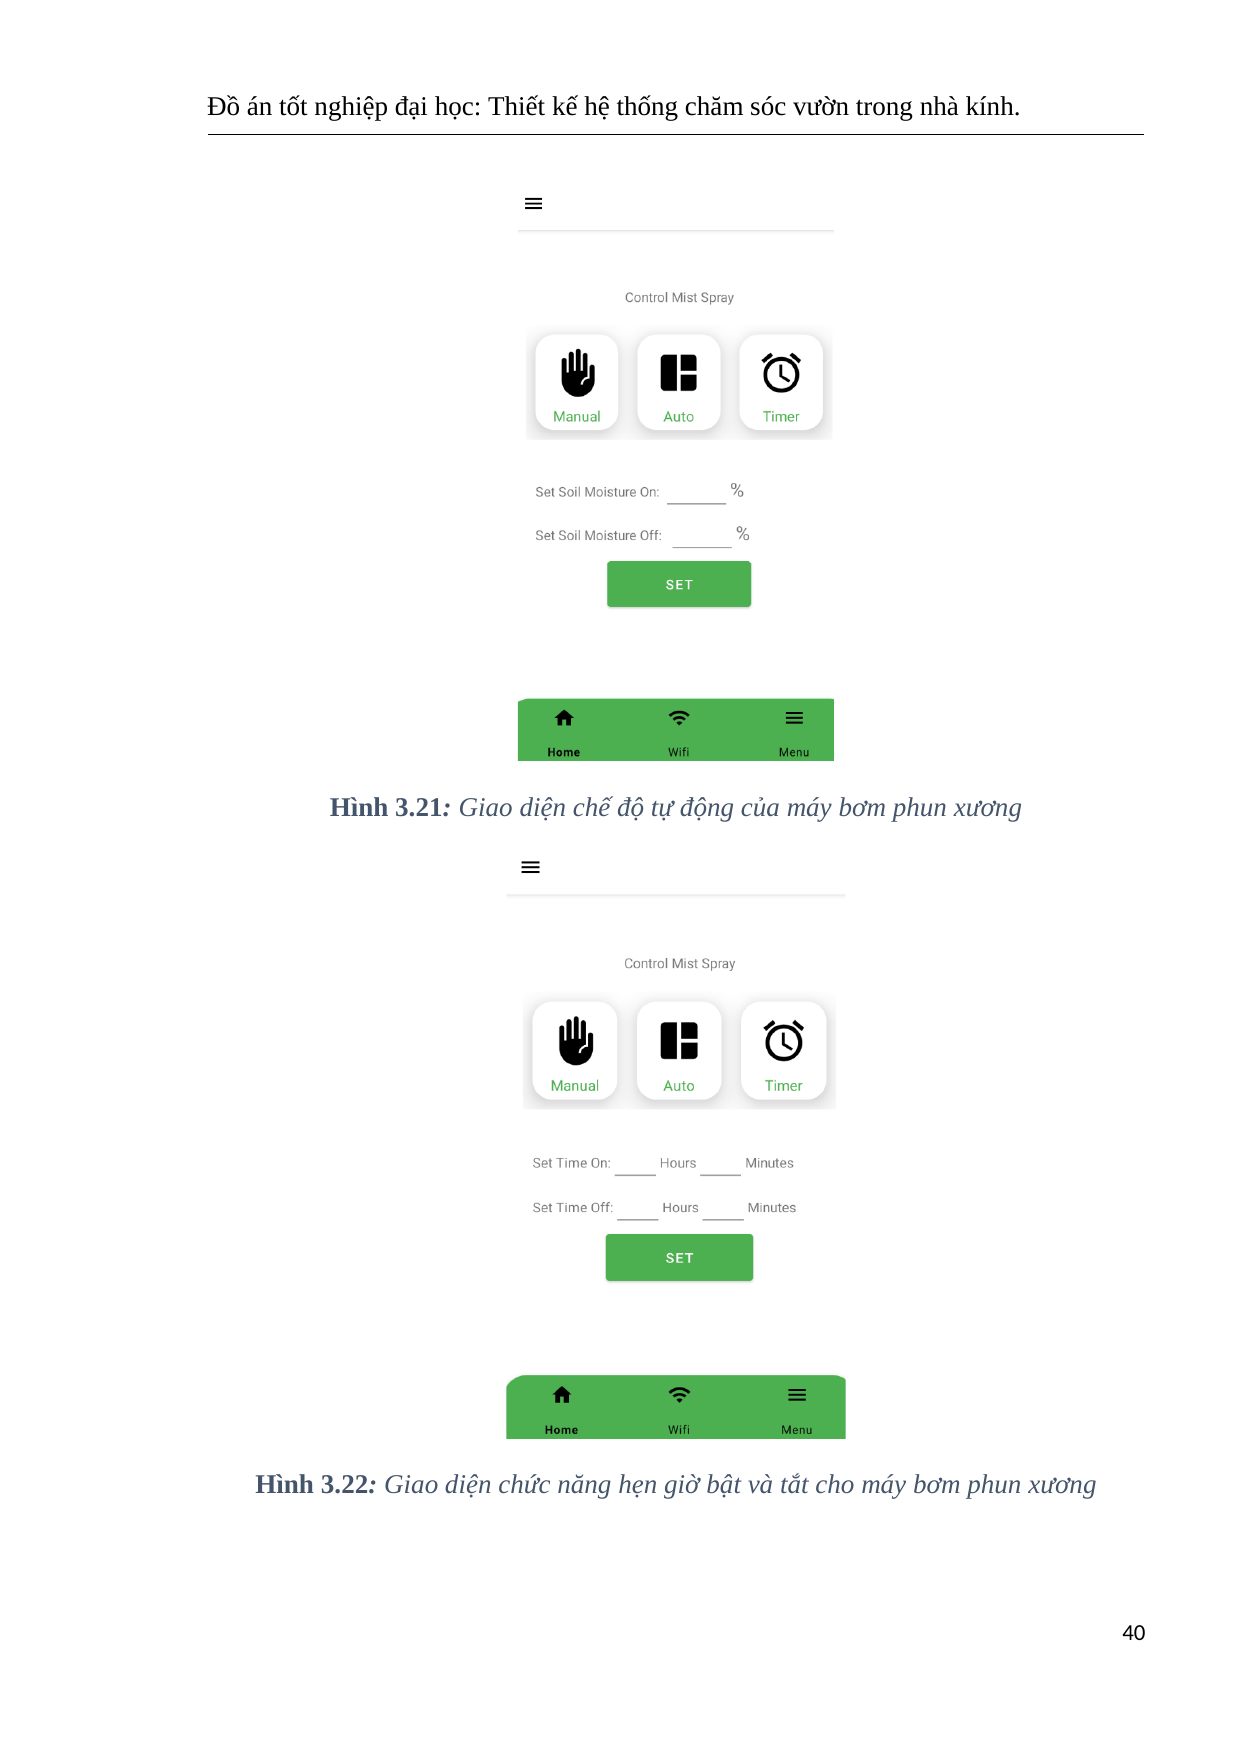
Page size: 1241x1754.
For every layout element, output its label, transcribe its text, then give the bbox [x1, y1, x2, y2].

text Hình 3.21: Giao diện chế độ tự động của máy bơm phun xương [207, 791, 1145, 822]
text Hình 3.22: Giao diện chức năng hẹn giờ bật và tắt cho máy bơm phun xương [207, 1468, 1145, 1499]
picture [506, 843, 846, 1439]
picture [517, 179, 834, 761]
